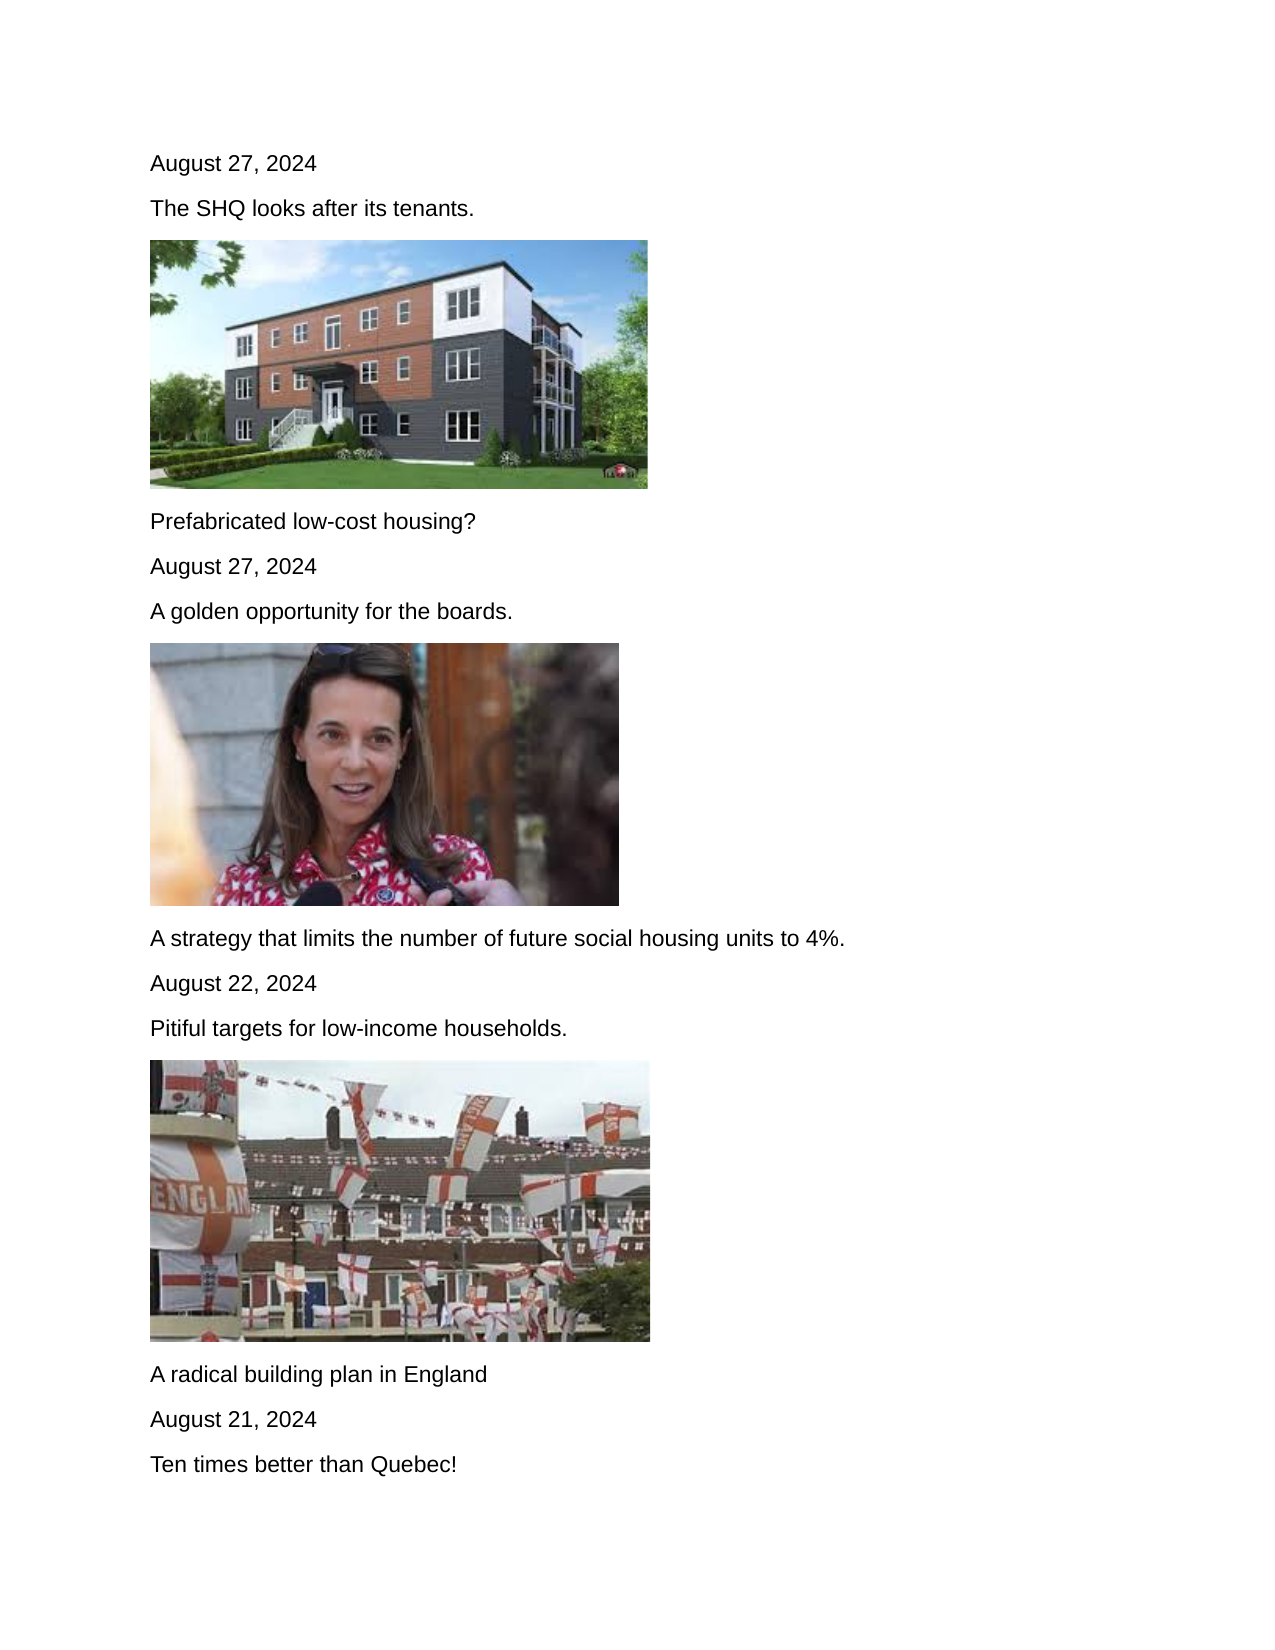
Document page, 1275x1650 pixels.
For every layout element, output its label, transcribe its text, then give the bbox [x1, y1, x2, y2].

text August 22, 2024 [150, 970, 1125, 997]
text A radical building plan in England [150, 1361, 1125, 1387]
text August 27, 2024 [150, 150, 1125, 176]
picture [150, 1060, 650, 1342]
text The SHQ looks after its tenants. [150, 195, 1125, 221]
text August 21, 2024 [150, 1406, 1125, 1432]
text A strategy that limits the number of future social housing units to 4%. [150, 925, 1125, 951]
picture [150, 240, 648, 489]
text Ten times better than Quebec! [150, 1451, 1125, 1477]
text Pitiful targets for low-income households. [150, 1015, 1125, 1042]
text Prefabricated low-cost housing? [150, 508, 1125, 534]
picture [150, 643, 619, 906]
text August 27, 2024 [150, 553, 1125, 579]
text A golden opportunity for the boards. [150, 598, 1125, 625]
